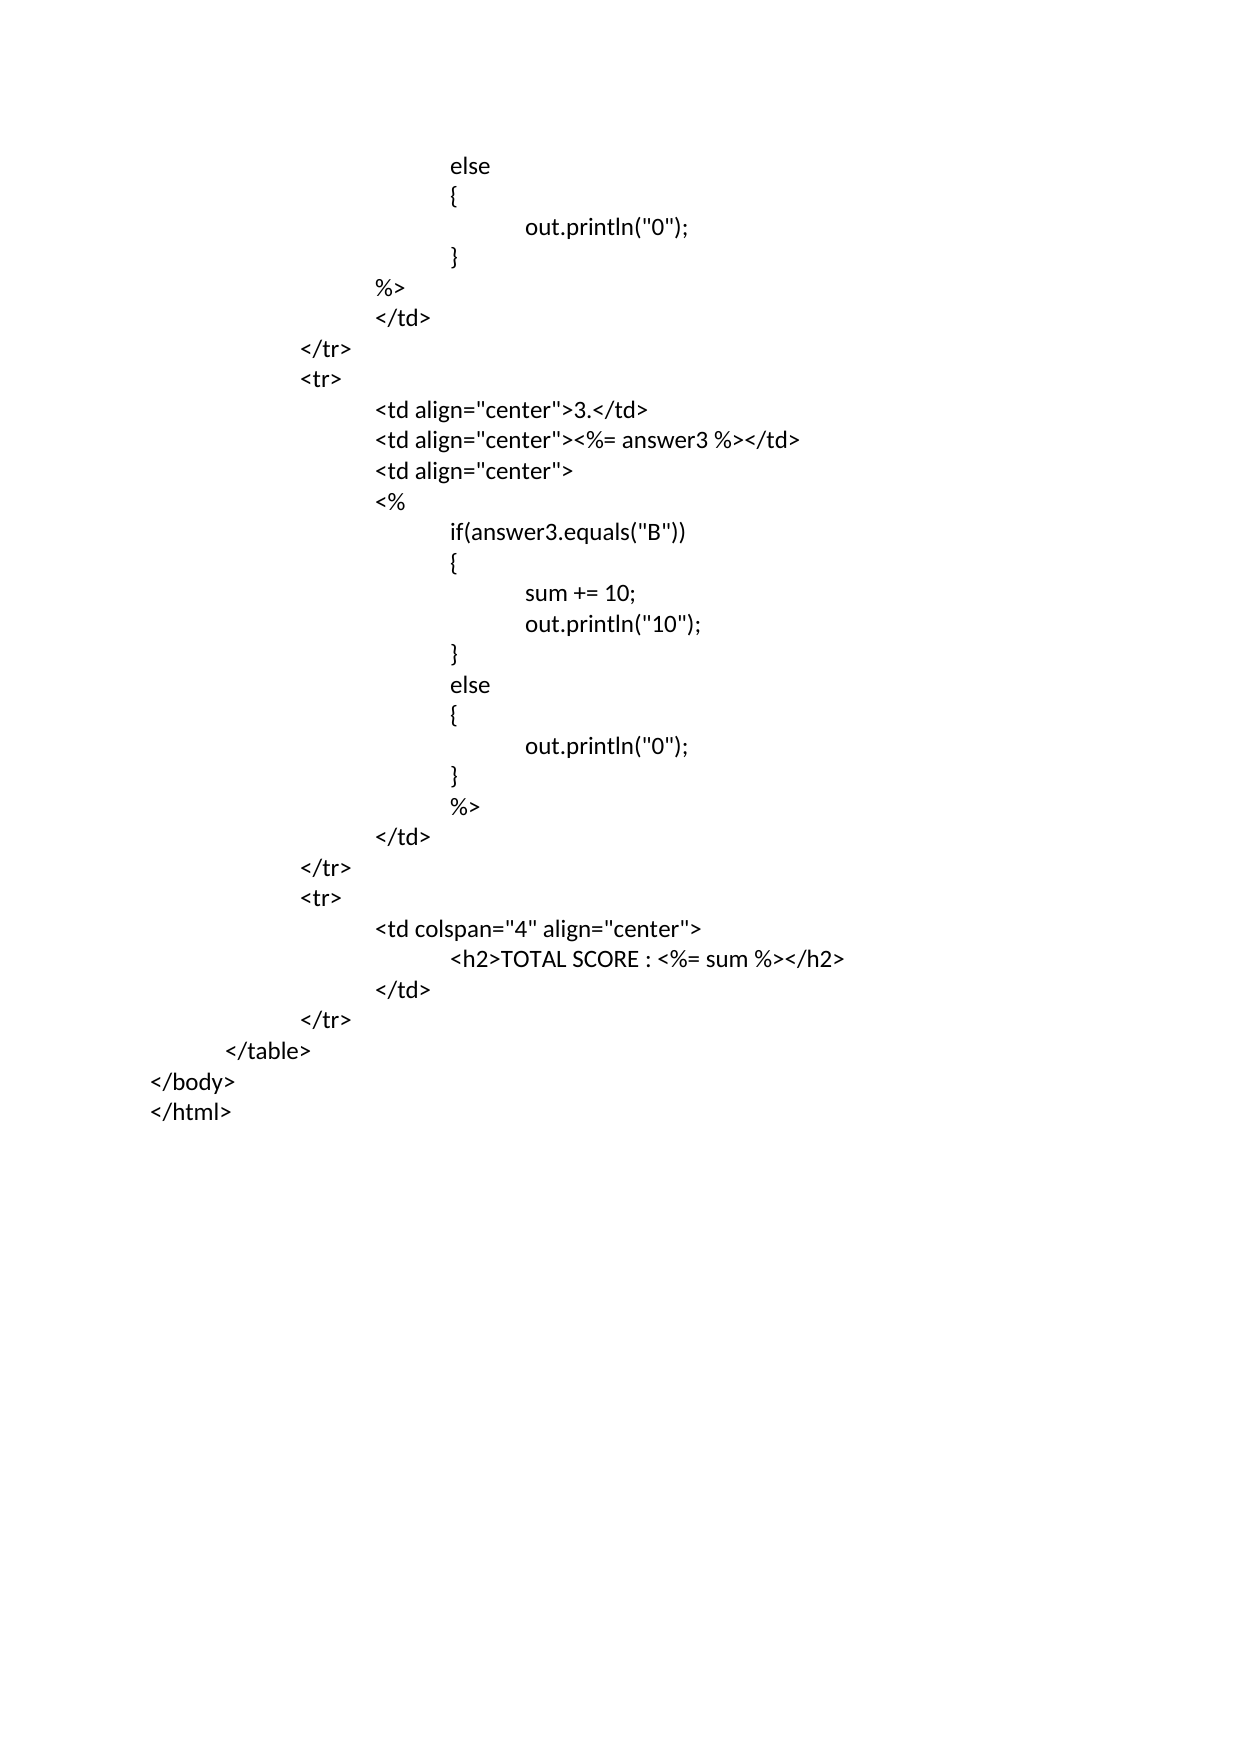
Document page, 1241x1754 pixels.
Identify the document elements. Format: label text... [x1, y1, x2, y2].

text { [150, 699, 1090, 730]
text if(answer3.equals("B")) [150, 516, 1090, 547]
text <td colspan="4" align="center"> [150, 913, 1090, 943]
text out.println("10"); [150, 608, 1090, 638]
text <td align="center">3.</td> [150, 394, 1090, 425]
text } [150, 242, 1090, 272]
text else [150, 150, 1090, 181]
text <% [150, 486, 1090, 516]
text </tr> [150, 333, 1090, 364]
text { [150, 547, 1090, 577]
text </tr> [150, 1004, 1090, 1035]
text sum += 10; [150, 577, 1090, 608]
text %> [150, 272, 1090, 303]
text %> [150, 791, 1090, 821]
text </table> [150, 1035, 1090, 1066]
text else [150, 669, 1090, 699]
text { [150, 181, 1090, 211]
text </html> [150, 1096, 1090, 1127]
text </td> [150, 303, 1090, 333]
text <tr> [150, 364, 1090, 394]
text <h2>TOTAL SCORE : <%= sum %></h2> [150, 943, 1090, 974]
text </tr> [150, 852, 1090, 882]
text <tr> [150, 882, 1090, 913]
text </td> [150, 821, 1090, 852]
text </td> [150, 974, 1090, 1004]
text out.println("0"); [150, 211, 1090, 242]
text <td align="center"><%= answer3 %></td> [150, 425, 1090, 455]
text } [150, 760, 1090, 791]
text out.println("0"); [150, 730, 1090, 760]
text } [150, 638, 1090, 669]
text </body> [150, 1066, 1090, 1096]
text <td align="center"> [150, 455, 1090, 486]
